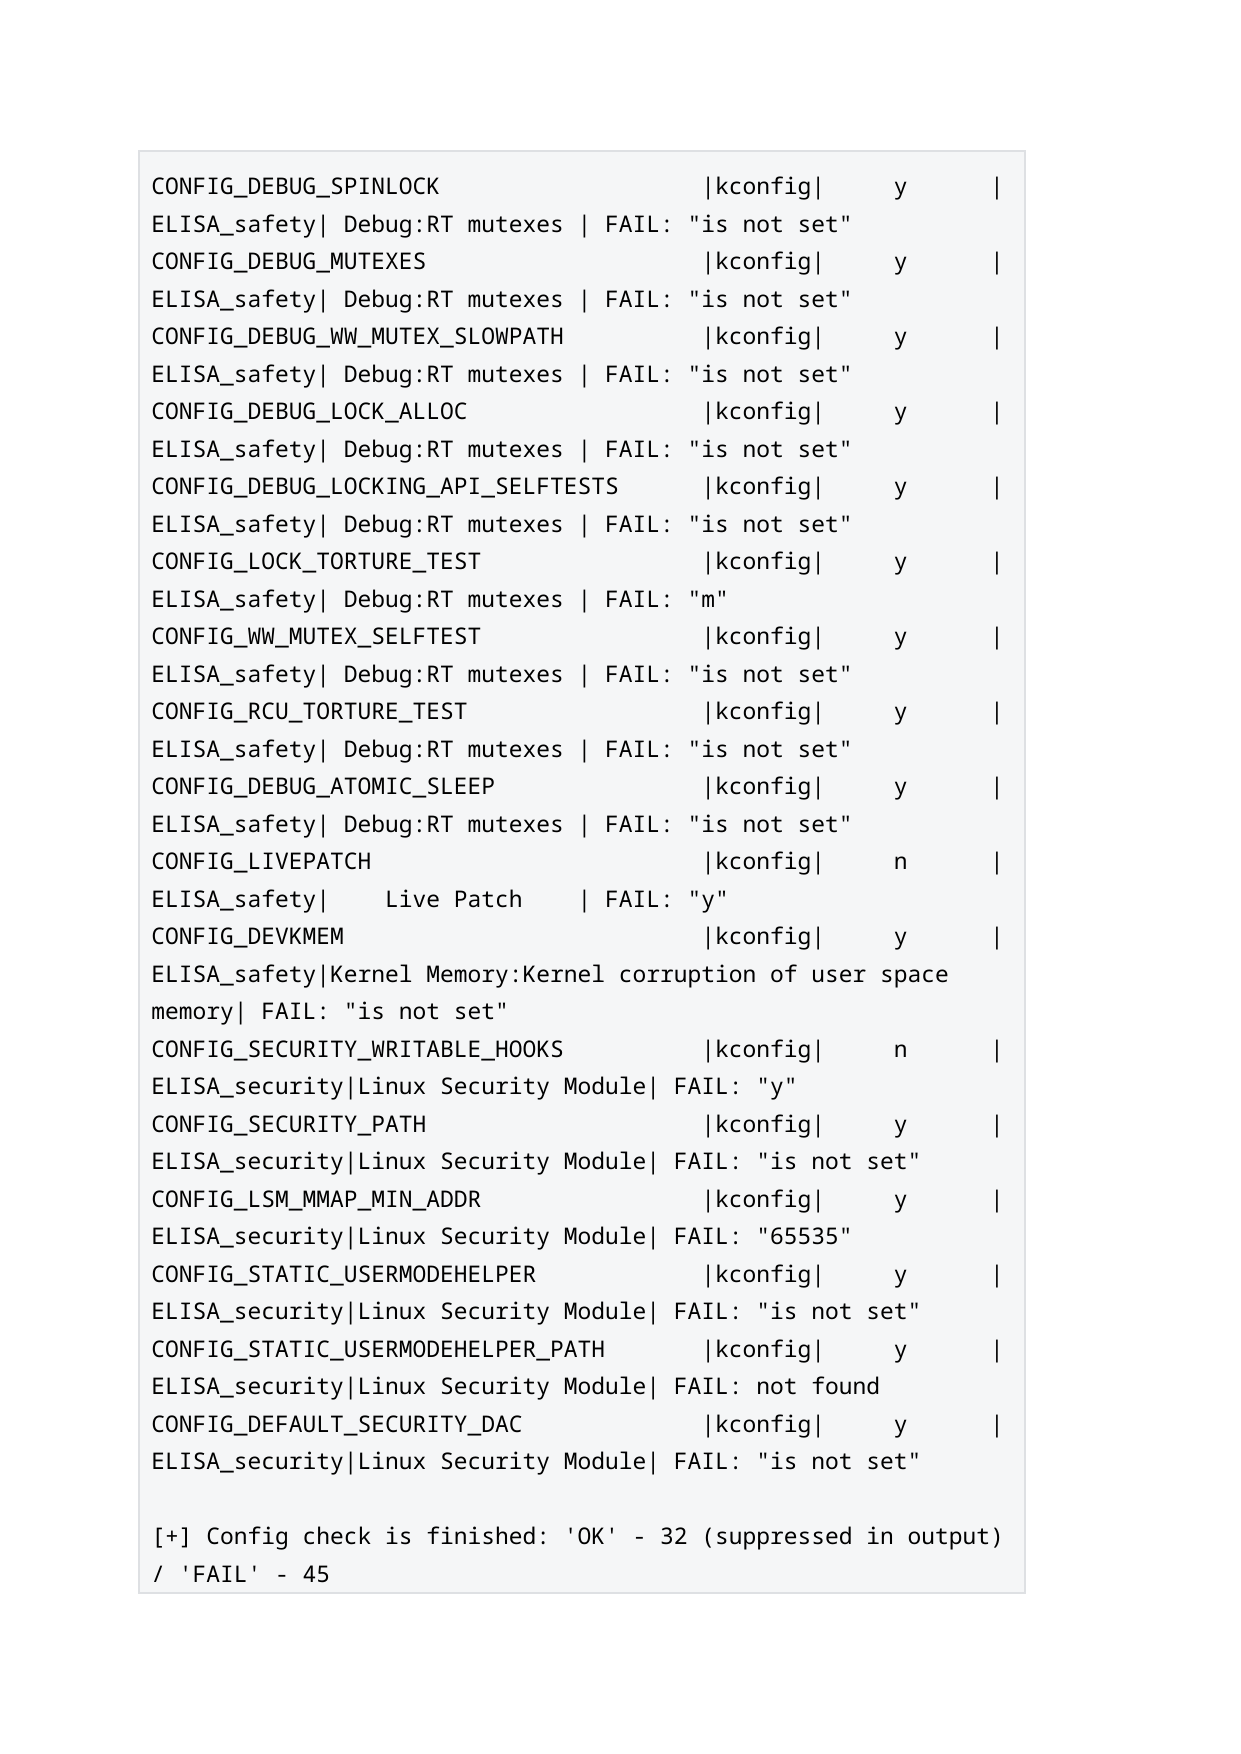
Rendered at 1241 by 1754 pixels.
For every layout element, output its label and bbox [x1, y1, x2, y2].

table_header [140, 152, 1024, 1592]
